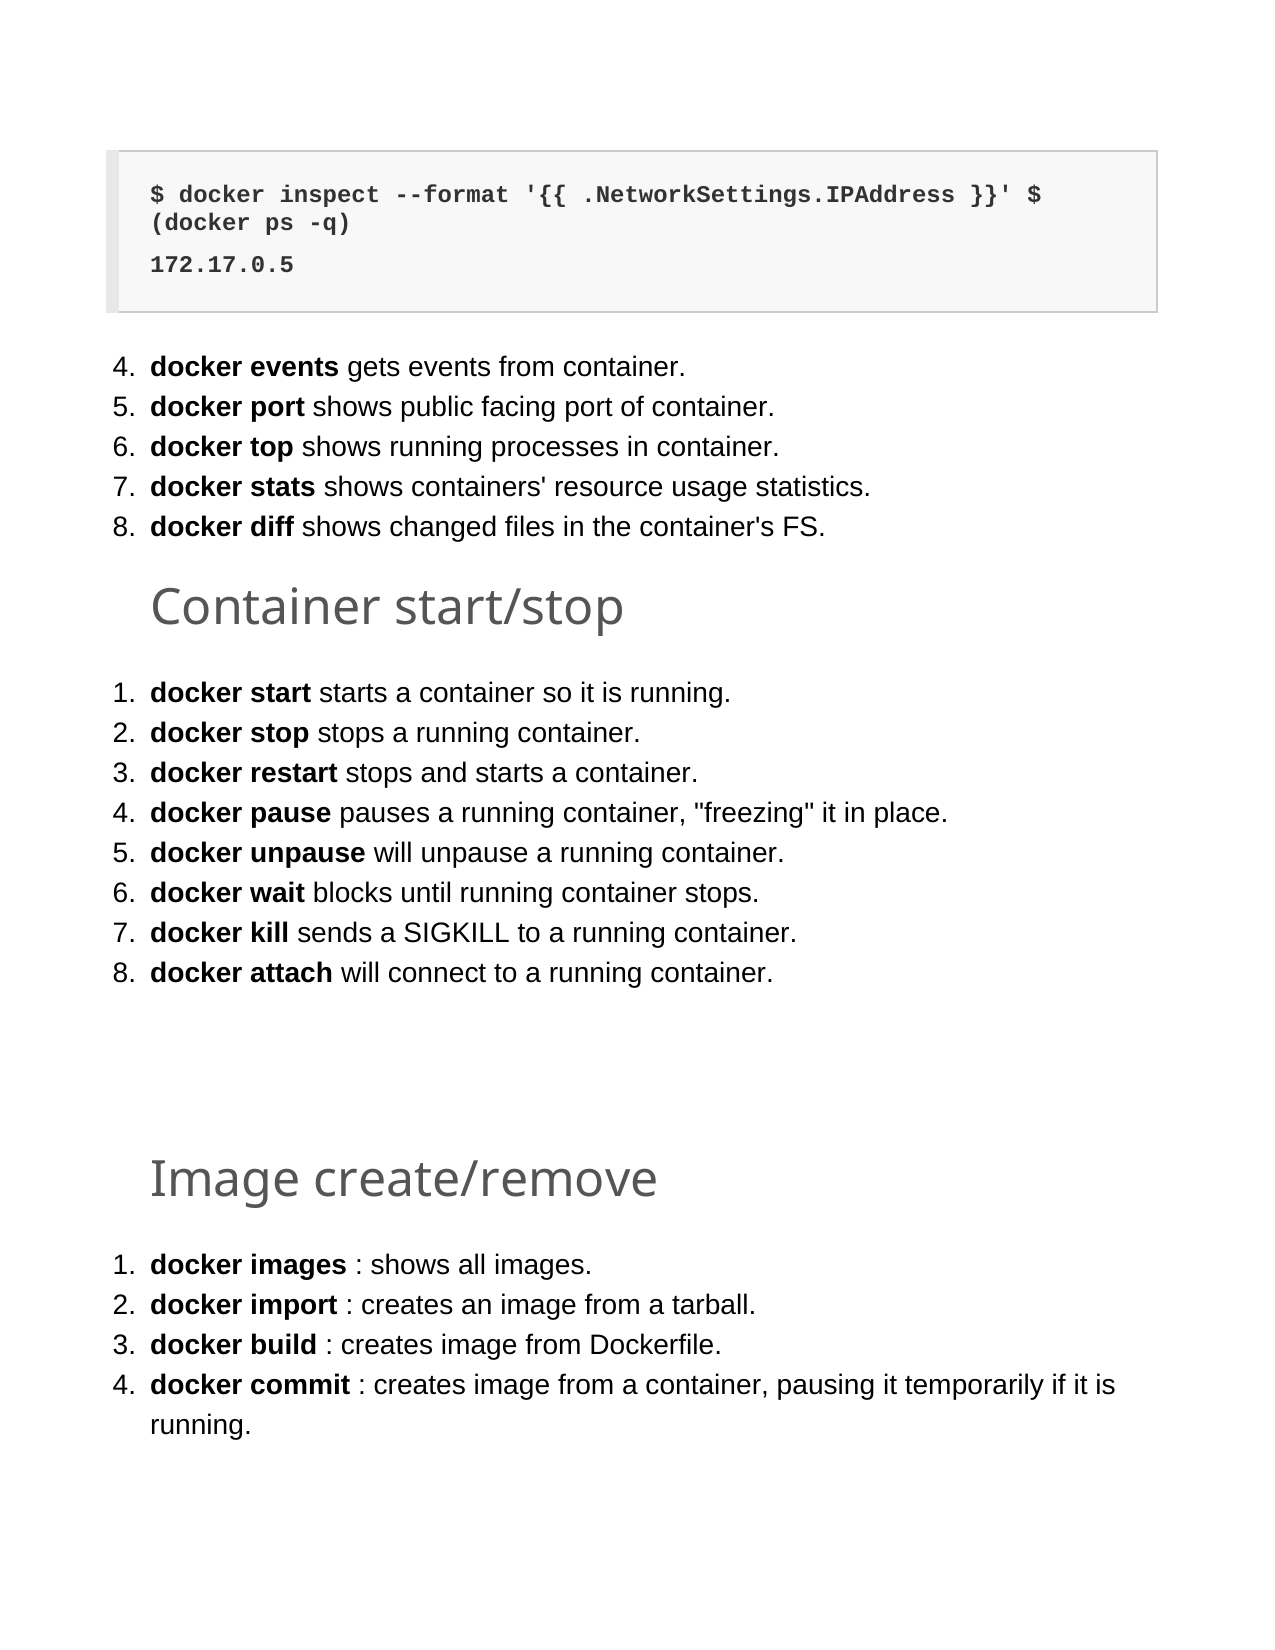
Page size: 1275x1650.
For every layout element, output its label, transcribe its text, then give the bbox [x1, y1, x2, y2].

list docker top shows running processes in container. [112, 422, 1125, 462]
text Container start/stop [150, 571, 1125, 639]
list docker attach will connect to a running container. [112, 948, 1125, 988]
list docker build : creates image from Dockerfile. [112, 1320, 1125, 1360]
text 172.17.0.5 [119, 220, 1156, 311]
list docker commit : creates image from a container, pausing it temporarily if it is running. [112, 1360, 1125, 1440]
list docker stats shows containers' resource usage statistics. [112, 462, 1125, 502]
list docker pause pauses a running container, "freezing" it in place. [112, 788, 1125, 828]
list docker wait blocks until running container stops. [112, 868, 1125, 908]
list docker port shows public facing port of container. [112, 382, 1125, 422]
list docker restart stops and starts a container. [112, 748, 1125, 788]
text Image create/remove [150, 1143, 1125, 1211]
list docker start starts a container so it is running. [112, 668, 1125, 708]
list docker images : shows all images. [112, 1240, 1125, 1280]
list docker diff shows changed files in the container's FS. [112, 502, 1125, 542]
text $ docker inspect --format '{{ .NetworkSettings.IPAddress }}' $(docker ps -q) [119, 152, 1156, 220]
list docker stop stops a running container. [112, 708, 1125, 748]
list docker unpause will unpause a running container. [112, 828, 1125, 868]
list docker import : creates an image from a tarball. [112, 1280, 1125, 1320]
list docker kill sends a SIGKILL to a running container. [112, 908, 1125, 948]
list docker events gets events from container. [112, 342, 1125, 382]
